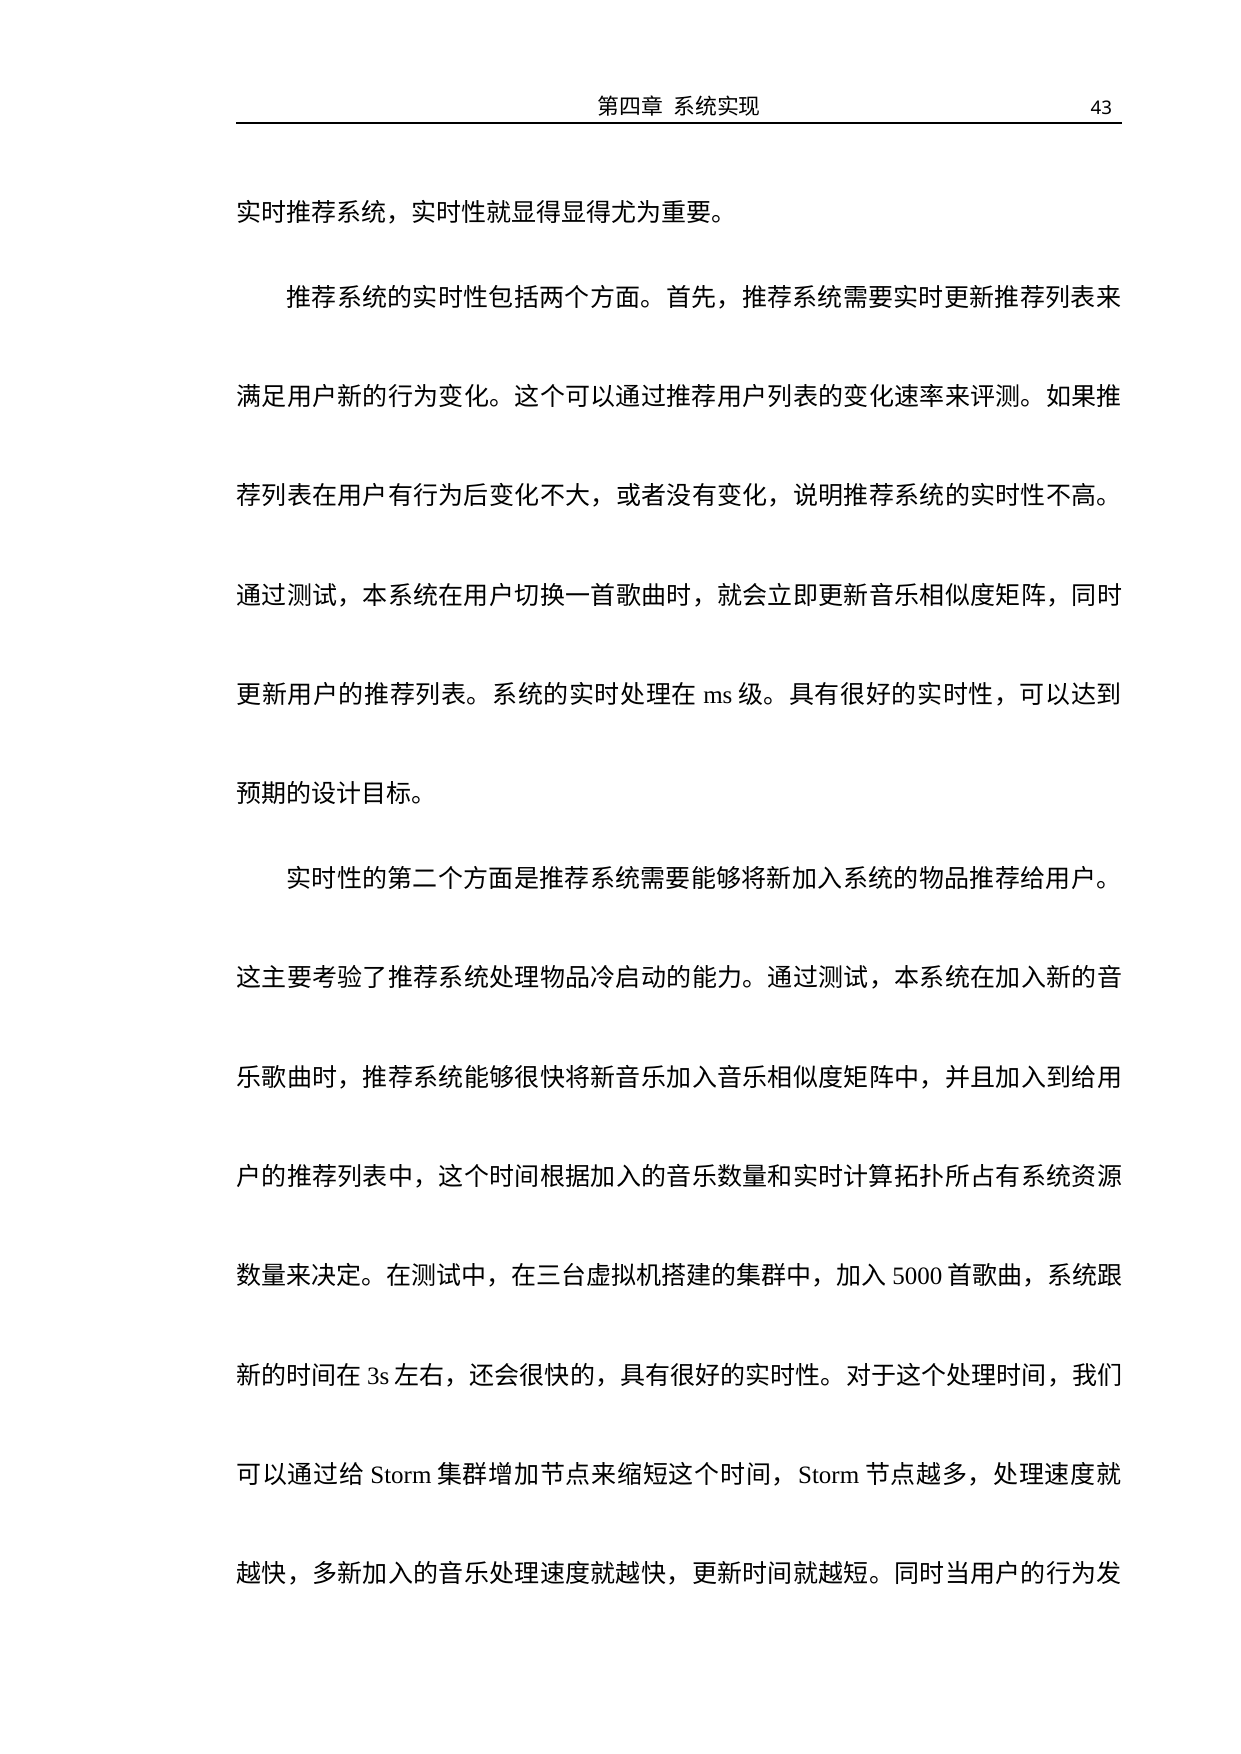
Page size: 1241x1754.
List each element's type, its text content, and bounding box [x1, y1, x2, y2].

text 推荐系统的实时性包括两个方面。首先，推荐系统需要实时更新推荐列表来满足用户新的行为变化。这个可以通过推荐用户列表的变化速率来评测。如果推荐列表在用户有行为后变化不大，或者没有变化，说明推荐系统的实时性不高。通过测试，本系统在用户切换一首歌曲时，就会立即更新音乐相似度矩阵，同时更新用户的推荐列表。系统的实时处理在ms级。具有很好的实时性，可以达到预期的设计目标。 [236, 262, 1122, 825]
text 在很多推荐系统中，因为物品具有很强的实效性。而本系统时基于Storm的实时推荐系统，实时性就显得显得尤为重要。 [236, 178, 1122, 244]
